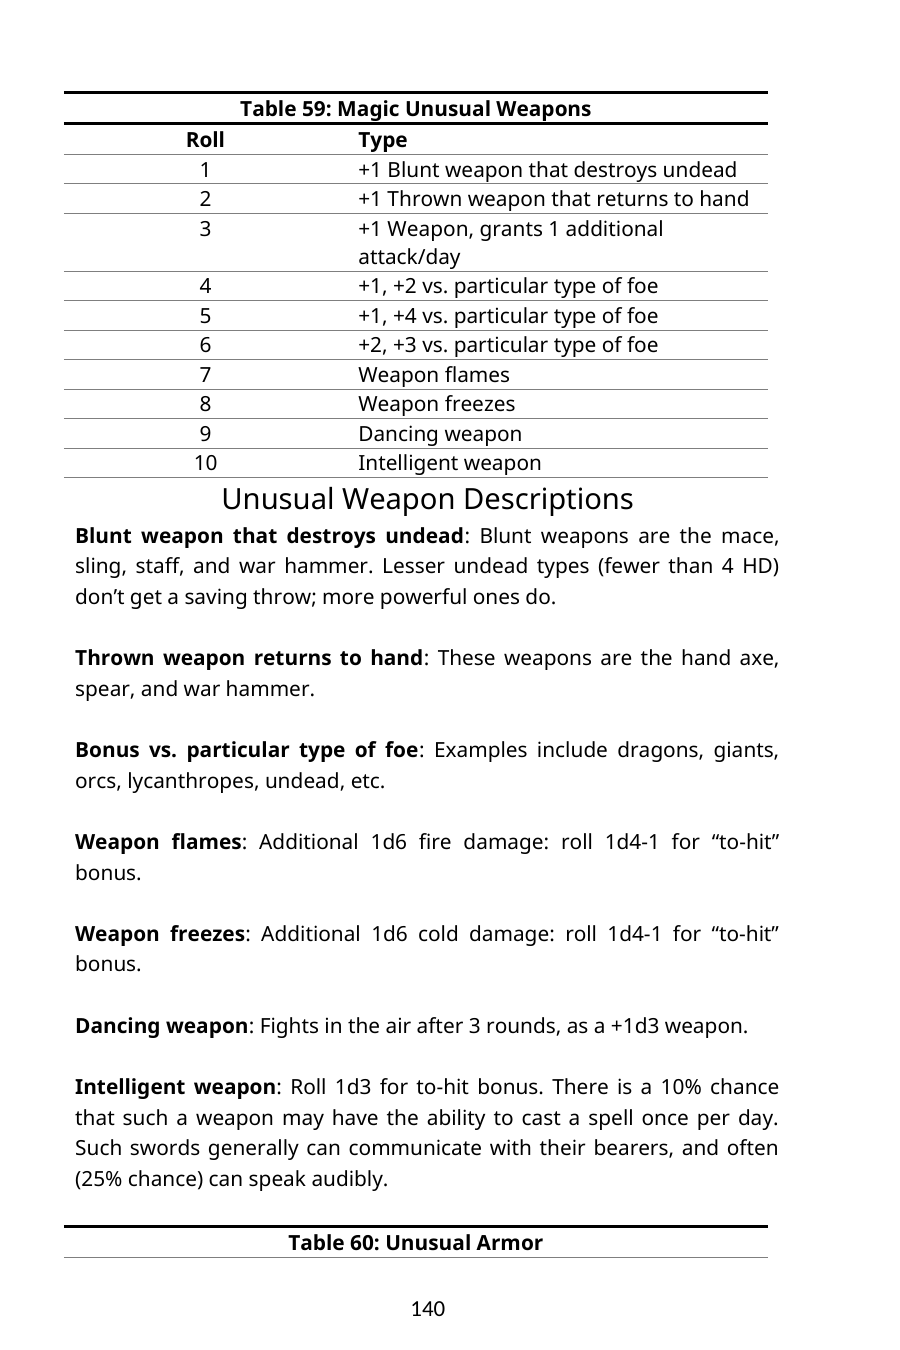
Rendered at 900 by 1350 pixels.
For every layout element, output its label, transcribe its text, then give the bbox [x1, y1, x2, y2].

text Thrown weapon returns to hand: These weapons are the hand axe, spear, and war hammer. [75, 643, 780, 702]
text Weapon flames: Additional 1d6 fire damage: roll 1d4-1 for “to-hit” bonus. [75, 827, 780, 886]
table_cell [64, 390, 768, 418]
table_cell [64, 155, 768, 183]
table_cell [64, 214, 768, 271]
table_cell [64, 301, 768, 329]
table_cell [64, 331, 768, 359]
text Bonus vs. particular type of foe: Examples include dragons, giants, orcs, lycanthropes, undead, etc. [75, 735, 780, 794]
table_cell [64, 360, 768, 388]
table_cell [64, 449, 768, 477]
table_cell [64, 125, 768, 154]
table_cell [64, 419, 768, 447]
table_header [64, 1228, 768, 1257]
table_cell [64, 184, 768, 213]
text Intelligent weapon: Roll 1d3 for to-hit bonus. There is a 10% chance that such a weapon may have the ability to cast a spell once per day. Such swords generally can communicate with their bearers, and often (25% chance) can speak audibly. [75, 1072, 780, 1192]
text Weapon freezes: Additional 1d6 cold damage: roll 1d4-1 for “to-hit” bonus. [75, 919, 780, 978]
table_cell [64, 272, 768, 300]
text Unusual Weapon Descriptions [75, 478, 780, 518]
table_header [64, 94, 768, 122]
text Blunt weapon that destroys undead: Blunt weapons are the mace, sling, staff, and war hammer. Lesser undead types (fewer than 4 HD) don’t get a saving throw; more powerful ones do. [75, 521, 780, 611]
text Dancing weapon: Fights in the air after 3 rounds, as a +1d3 weapon. [75, 1011, 780, 1039]
